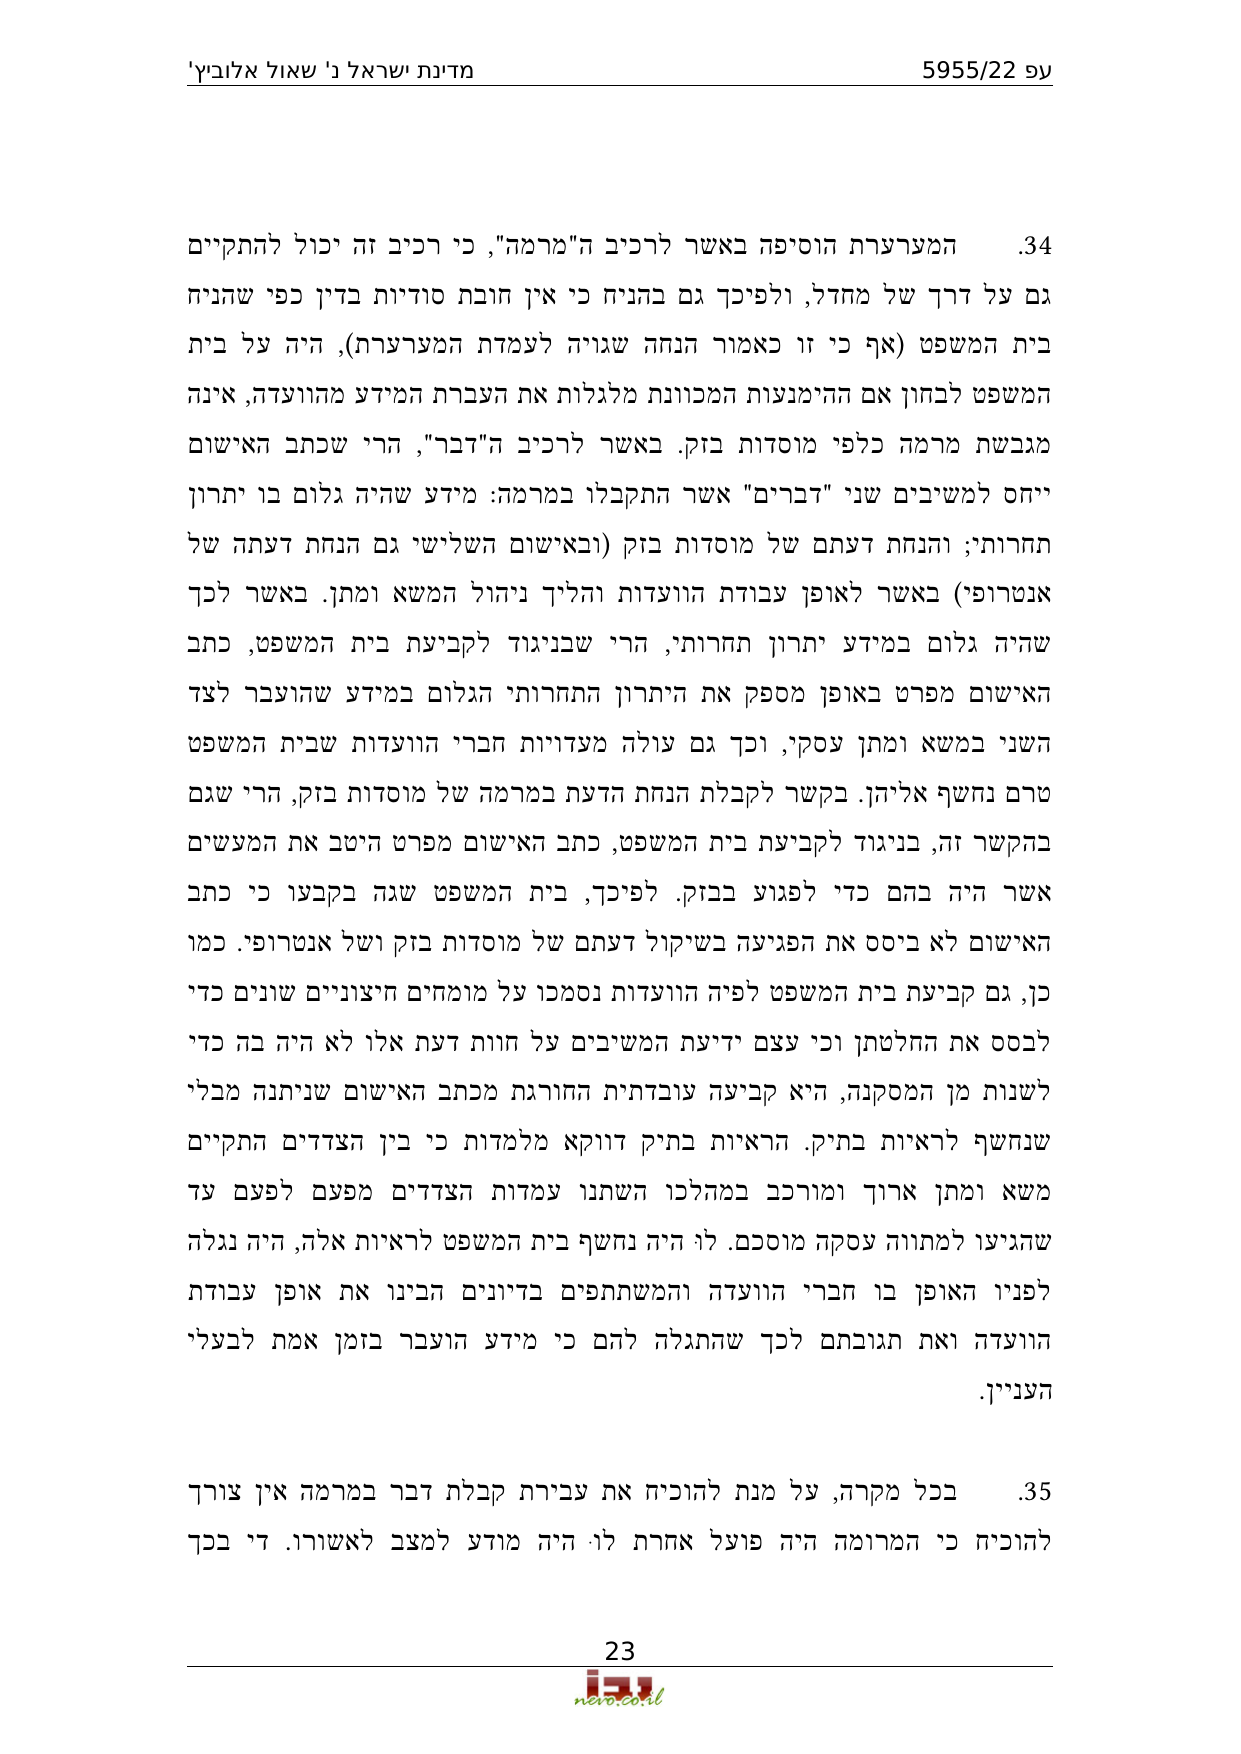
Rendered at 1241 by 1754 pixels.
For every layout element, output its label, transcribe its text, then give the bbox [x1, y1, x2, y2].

list המערערת הוסיפה באשר לרכיב ה"מרמה", כי רכיב זה יכול להתקיים גם על דרך של מחדל, ולפיכך גם בהניח כי אין חובת סודיות בדין כפי שהניח בית המשפט (אף כי זו כאמור הנחה שגויה לעמדת המערערת), היה על בית המשפט לבחון אם ההימנעות המכוונת מלגלות את העברת המידע מהוועדה, אינה מגבשת מרמה כלפי מוסדות בזק. באשר לרכיב ה"דבר", הרי שכתב האישום ייחס למשיבים שני "דברים" אשר התקבלו במרמה: מידע שהיה גלום בו יתרון תחרותי; והנחת דעתם של מוסדות בזק (ובאישום השלישי גם הנחת דעתה של אנטרופי) באשר לאופן עבודת הוועדות והליך ניהול המשא ומתן. באשר לכך שהיה גלום במידע יתרון תחרותי, הרי שבניגוד לקביעת בית המשפט, כתב האישום מפרט באופן מספק את היתרון התחרותי הגלום במידע שהועבר לצד השני במשא ומתן עסקי, וכך גם עולה מעדויות חברי הוועדות שבית המשפט טרם נחשף אליהן. בקשר לקבלת הנחת הדעת במרמה של מוסדות בזק, הרי שגם בהקשר זה, בניגוד לקביעת בית המשפט, כתב האישום מפרט היטב את המעשים אשר היה בהם כדי לפגוע בבזק. לפיכך, בית המשפט שגה בקבעו כי כתב האישום לא ביסס את הפגיעה בשיקול דעתם של מוסדות בזק ושל אנטרופי. כמו כן, גם קביעת בית המשפט לפיה הוועדות נסמכו על מומחים חיצוניים שונים כדי לבסס את החלטתן וכי עצם ידיעת המשיבים על חוות דעת אלו לא היה בה כדי לשנות מן המסקנה, היא קביעה עובדתית החורגת מכתב האישום שניתנה מבלי שנחשף לראיות בתיק. הראיות בתיק דווקא מלמדות כי בין הצדדים התקיים משא ומתן ארוך ומורכב במהלכו השתנו עמדות הצדדים מפעם לפעם עד שהגיעו למתווה עסקה מוסכם. לוּ היה נחשף בית המשפט לראיות אלה, היה נגלה לפניו האופן בו חברי הוועדה והמשתתפים בדיונים הבינו את אופן עבודת הוועדה ואת תגובתם לכך שהתגלה להם כי מידע הועבר בזמן אמת לבעלי העניין. [187, 228, 1053, 1407]
picture [574, 1669, 666, 1707]
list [187, 1474, 1053, 1557]
